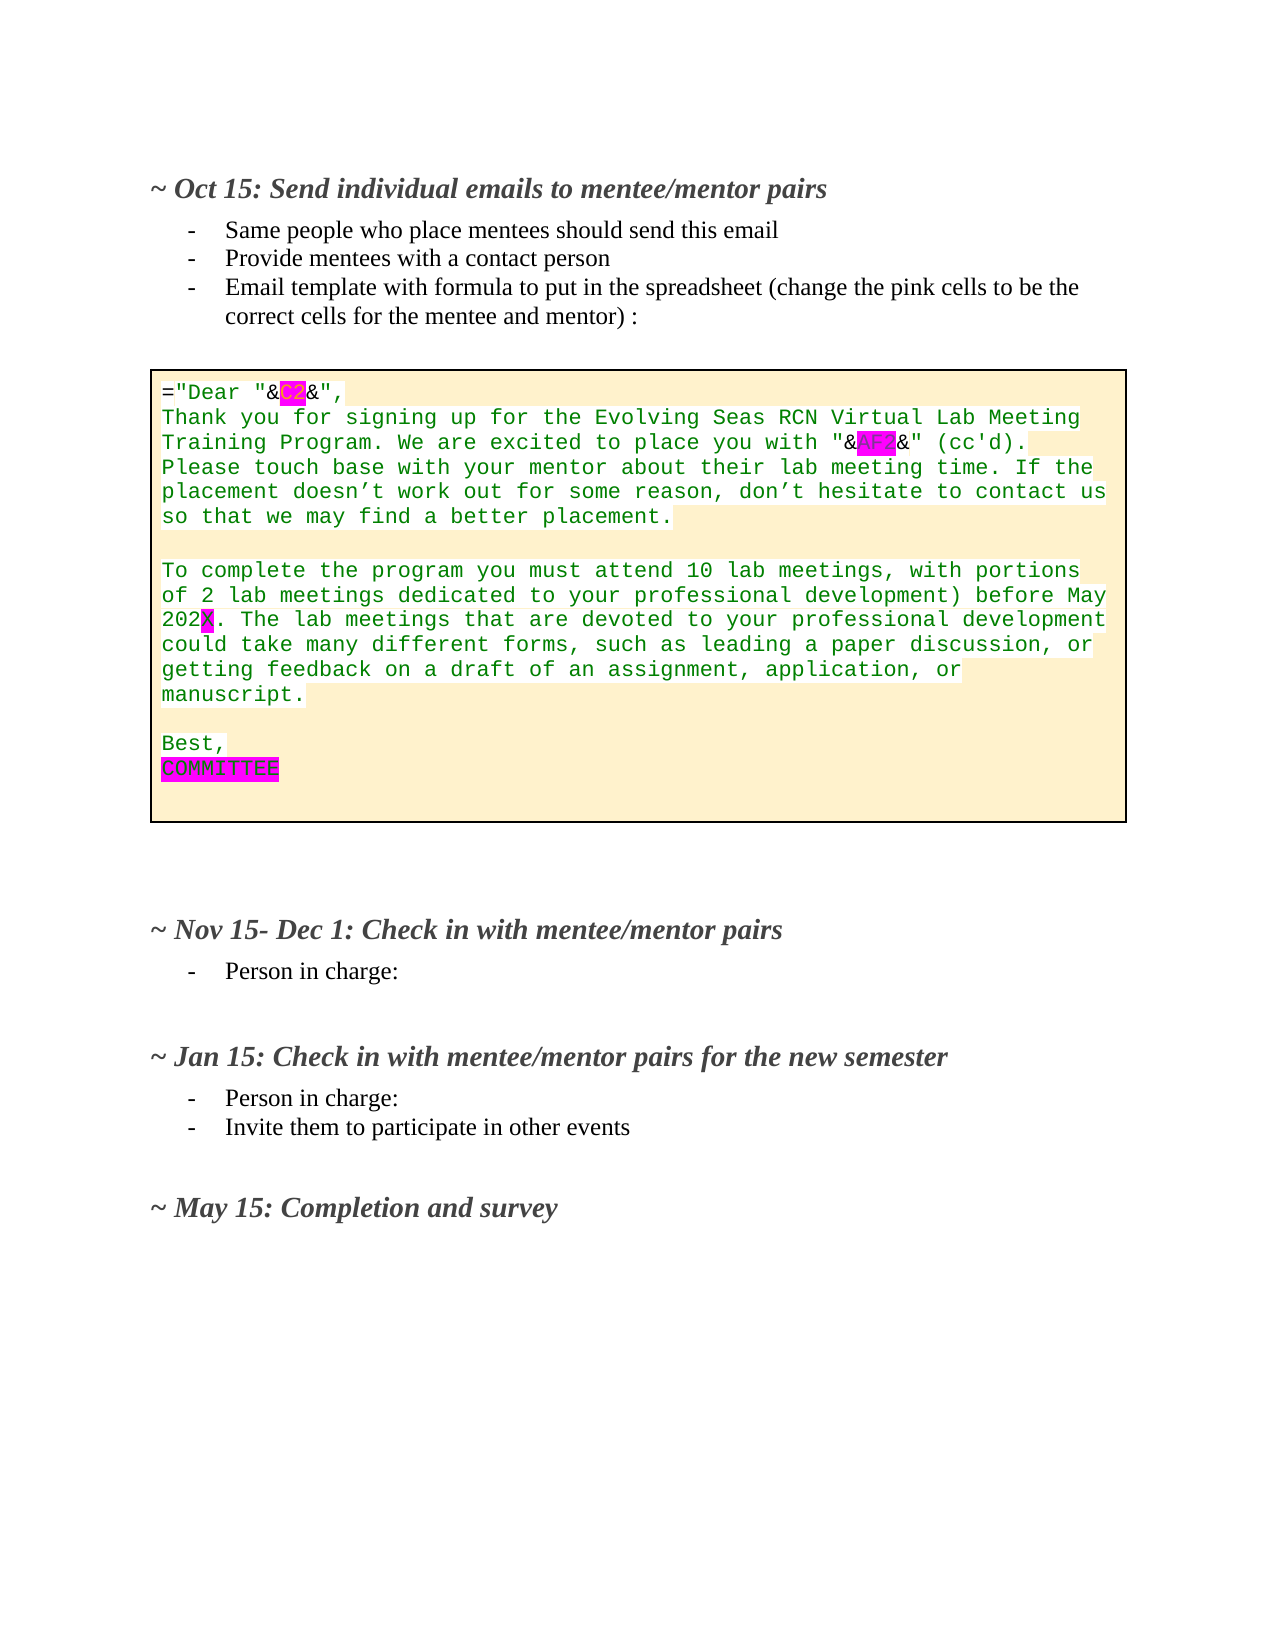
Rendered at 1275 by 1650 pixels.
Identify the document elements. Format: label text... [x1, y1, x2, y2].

text ~ Jan 15: Check in with mentee/mentor pairs for the new semester [150, 1039, 1125, 1073]
text ~ Nov 15- Dec 1: Check in with mentee/mentor pairs [150, 912, 1125, 946]
list Provide mentees with a contact person [187, 243, 1125, 272]
list Email template with formula to put in the spreadsheet (change the pink cells to be the correct cells for the mentee and mentor) : [187, 272, 1125, 330]
table_header ="Dear "&C2&", Thank you for signing up for the Evolving Seas RCN Virtual Lab Meeting Training Program. We are excited to place you with "&AF2&" (cc'd). Please touch base with your mentor about their lab meeting time. If the placement doesn’t work out for some reason, don’t hesitate to contact us so that we may find a better placement. To complete the program you must attend 10 lab meetings, with portions of 2 lab meetings dedicated to your professional development) before May 202X. The lab meetings that are devoted to your professional development could take many different forms, such as leading a paper discussion, or getting feedback on a draft of an assignment, application, or manuscript. Best, COMMITTEE [152, 371, 1125, 821]
subtitle ~ Oct 15: Send individual emails to mentee/mentor pairs [150, 171, 1125, 204]
list Same people who place mentees should send this email [187, 215, 1125, 243]
list Person in charge: [187, 1083, 1125, 1112]
list Invite them to participate in other events [187, 1112, 1125, 1141]
list Person in charge: [187, 956, 1125, 985]
text ~ May 15: Completion and survey [150, 1190, 1125, 1224]
